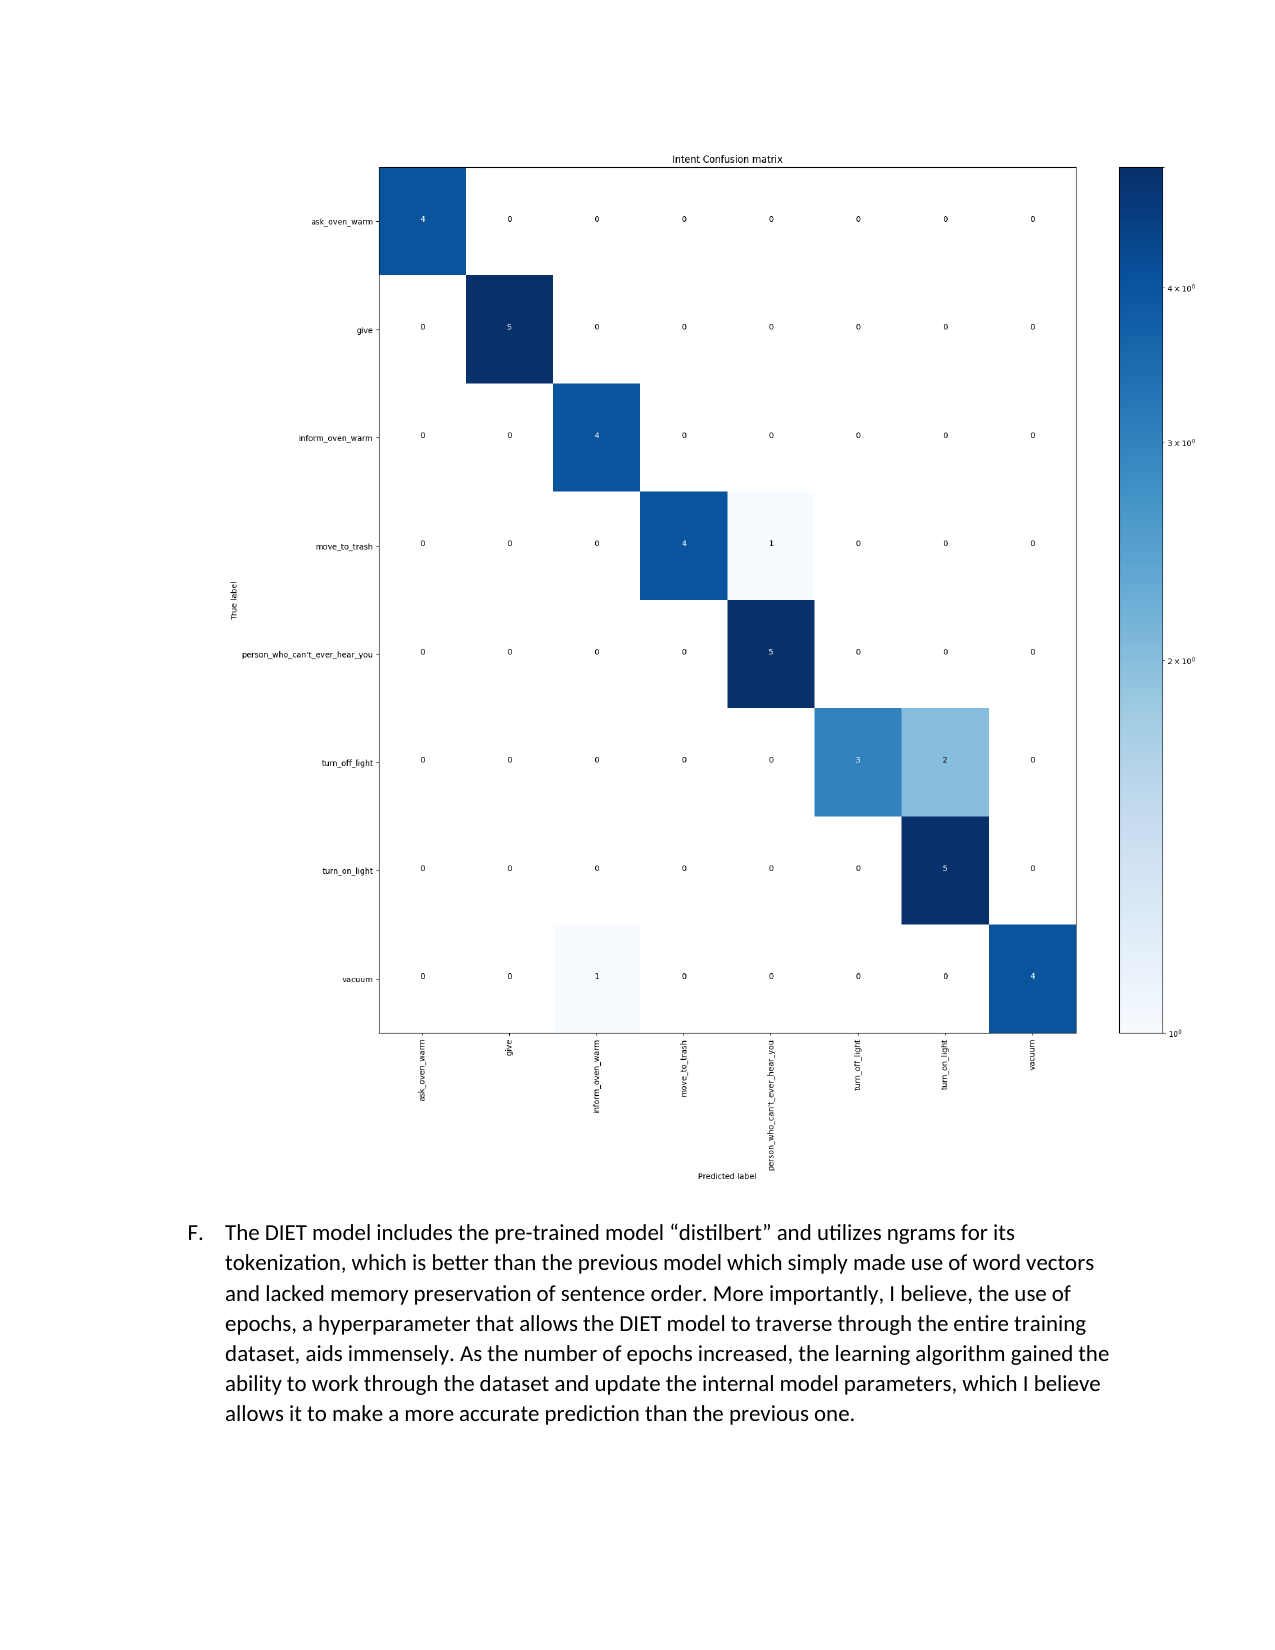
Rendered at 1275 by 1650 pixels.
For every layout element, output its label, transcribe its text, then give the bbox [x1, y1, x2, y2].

picture [225, 150, 1200, 1186]
list The DIET model includes the pre-trained model “distilbert” and utilizes ngrams for its tokenization, which is better than the previous model which simply made use of word vectors and lacked memory preservation of sentence order. More importantly, I believe, the use of epochs, a hyperparameter that allows the DIET model to traverse through the entire training dataset, aids immensely. As the number of epochs increased, the learning algorithm gained the ability to work through the dataset and update the internal model parameters, which I believe allows it to make a more accurate prediction than the previous one. [187, 1218, 1125, 1427]
